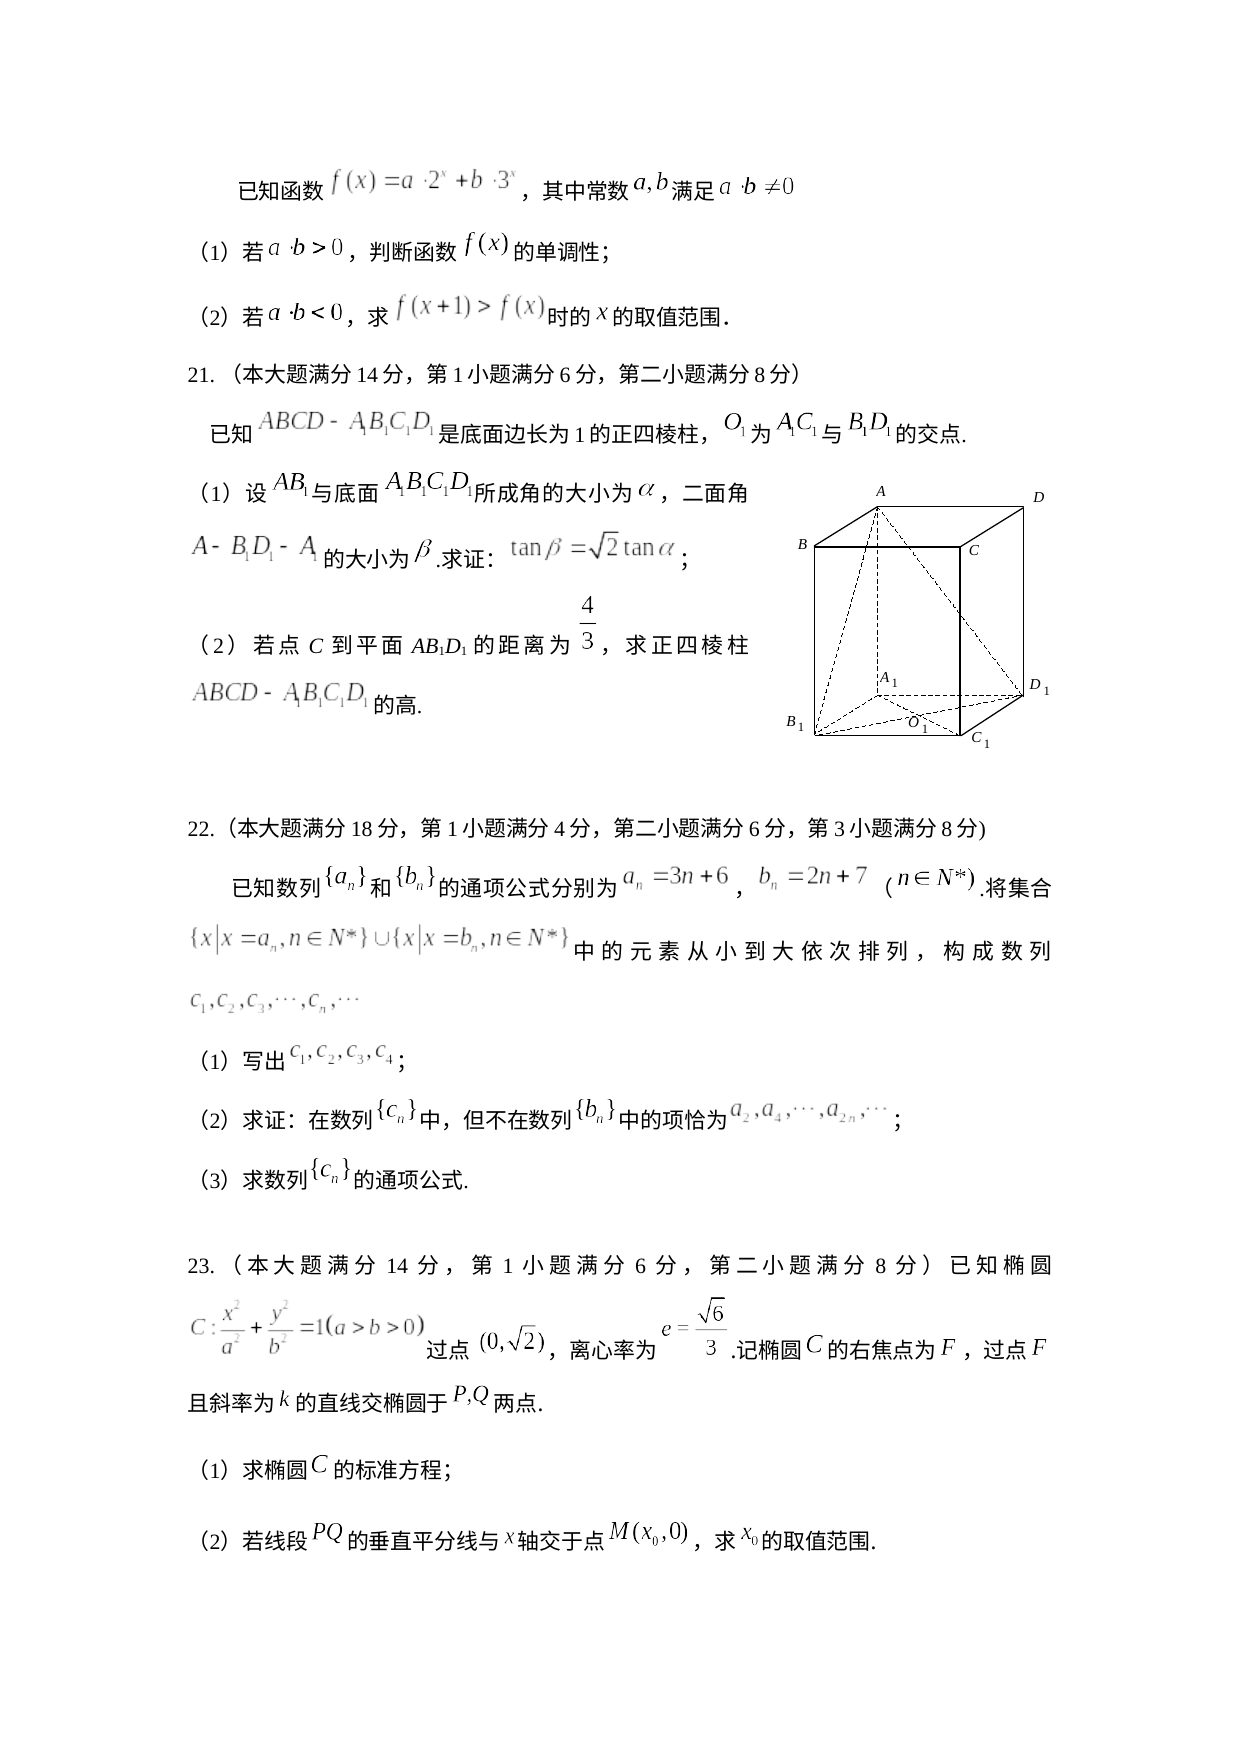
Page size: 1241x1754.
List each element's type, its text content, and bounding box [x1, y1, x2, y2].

text 已知是底面边长为1的正四棱柱，为与的交点. [187, 404, 1053, 448]
text （2）求证：在数列中，但不在数列中的项恰为； [187, 1091, 1053, 1135]
text （2）若，求时的的取值范围． [187, 292, 1053, 357]
text （3）求数列的通项公式. [187, 1151, 1053, 1195]
text （1）设与底面所成角的大小为，二面角的大小为.求证：； [187, 464, 1053, 573]
text （1）若，判断函数的单调性； [187, 227, 1053, 292]
text （1）求椭圆的标准方程； [187, 1434, 1053, 1499]
text 21. （本大题满分14分，第1小题满分6分，第二小题满分8分） [187, 357, 1053, 389]
text （1）写出； [187, 1032, 1053, 1076]
text 已知数列和的通项公式分别为，（.将集合中的元素从小到大依次排列，构成数列 [187, 858, 1053, 1019]
text （2）若点C到平面AB1D1的距离为，求正四棱柱的高. [187, 589, 1053, 719]
text 22.（本大题满分18分，第1小题满分4分，第二小题满分6分，第3小题满分8分) [187, 811, 1053, 843]
text 已知函数，其中常数满足 [187, 162, 1053, 227]
text （2）若线段的垂直平分线与轴交于点，求的取值范围. [187, 1515, 1053, 1580]
text 23.（本大题满分14分，第1小题满分6分，第二小题满分8分）已知椭圆过点 ，离心率为.记椭圆的右焦点为，过点且斜率为的直线交椭圆于两点. [187, 1248, 1053, 1418]
